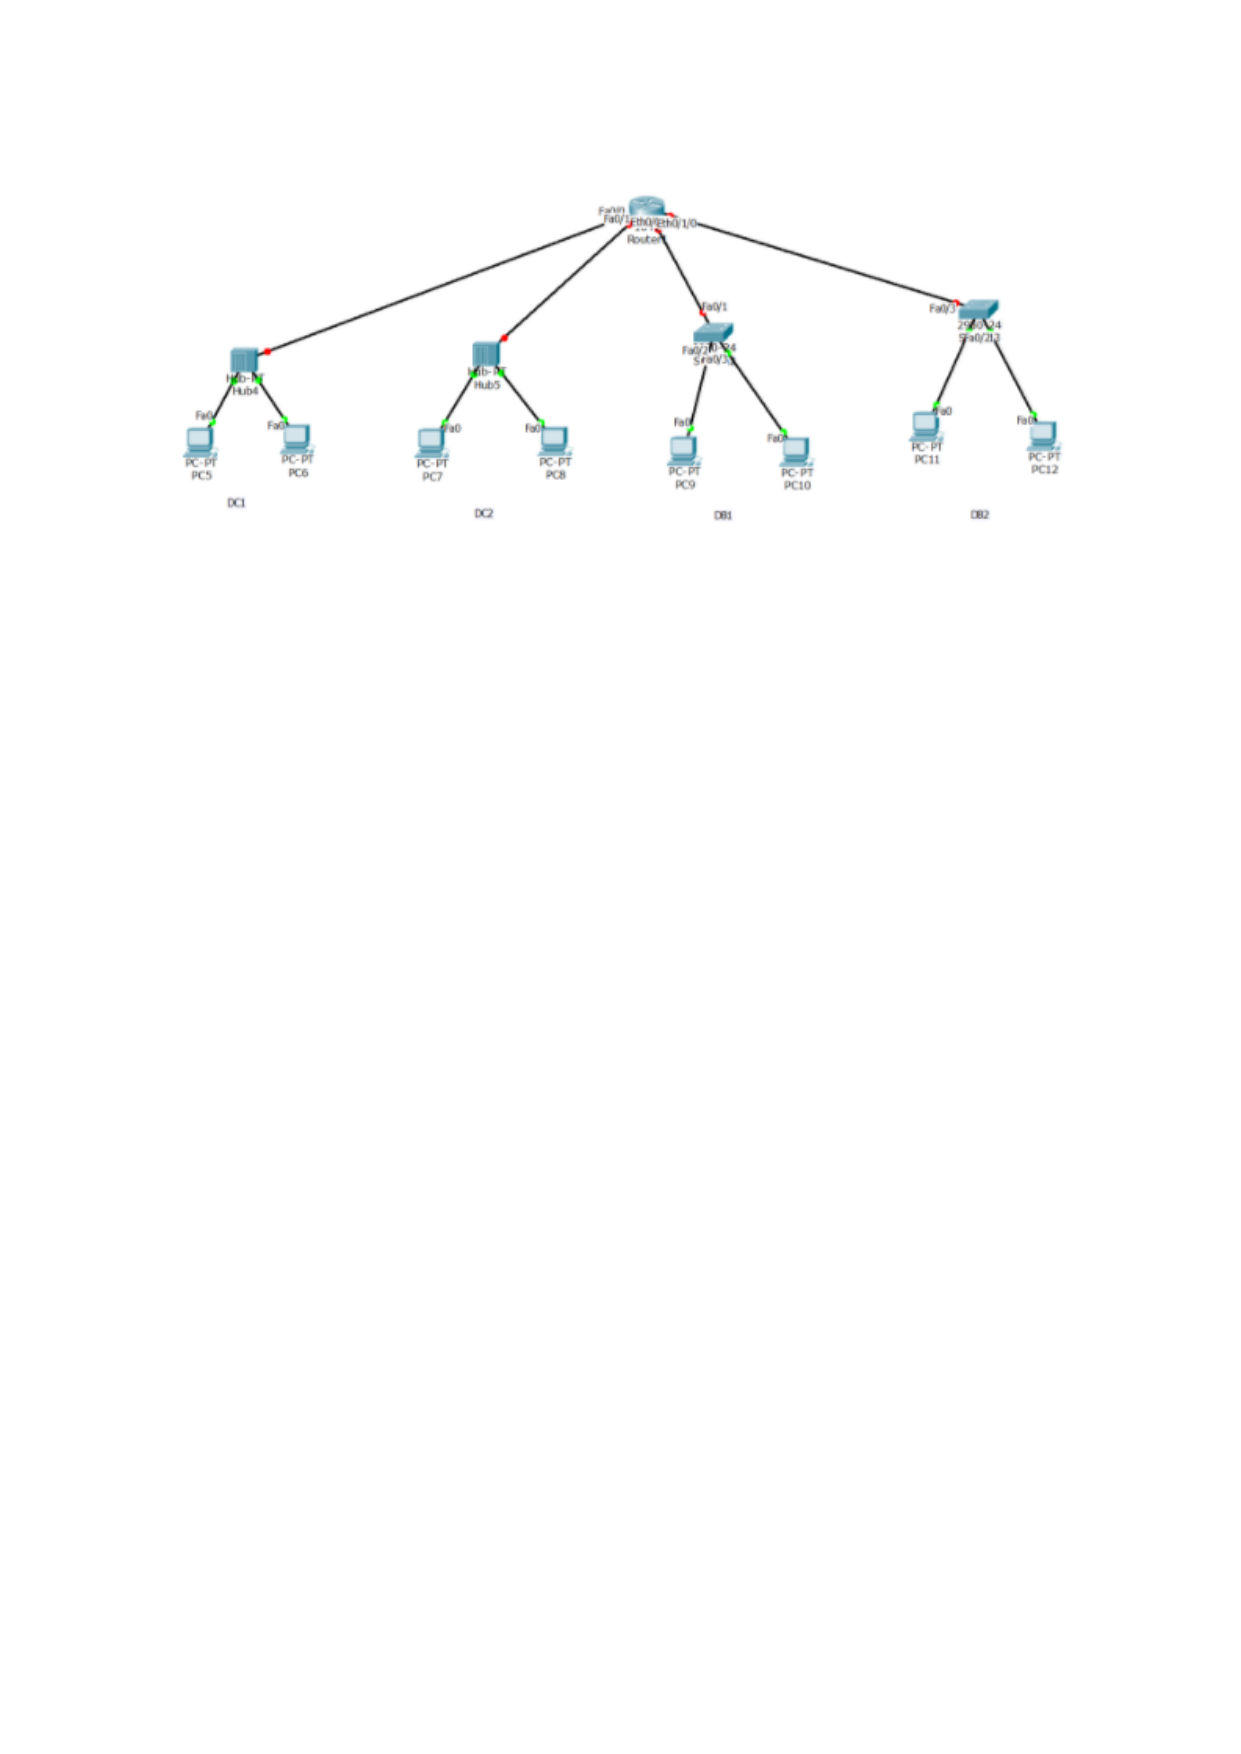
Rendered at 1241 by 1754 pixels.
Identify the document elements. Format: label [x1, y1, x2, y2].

picture [167, 150, 1074, 541]
